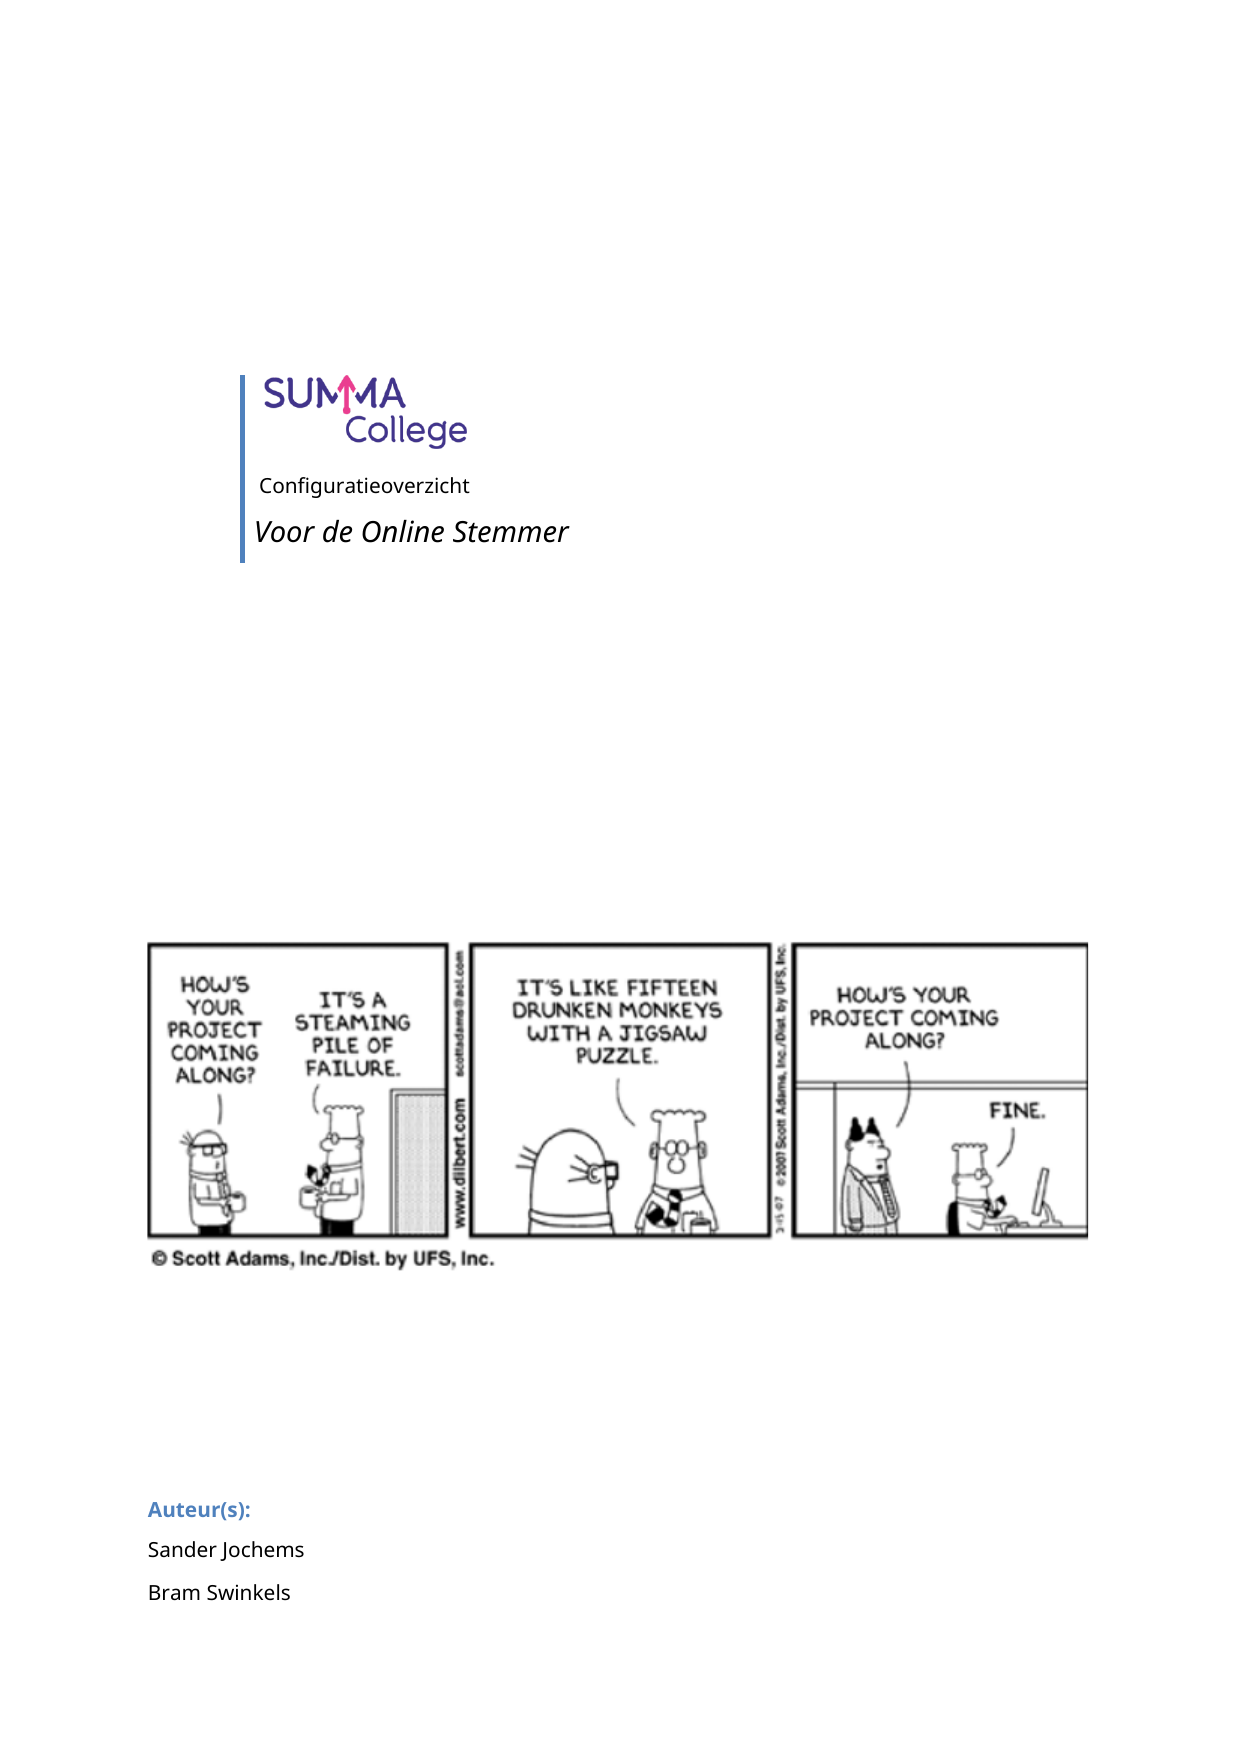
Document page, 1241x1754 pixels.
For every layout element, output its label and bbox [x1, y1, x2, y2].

picture [147, 941, 1088, 1273]
picture [264, 375, 467, 449]
